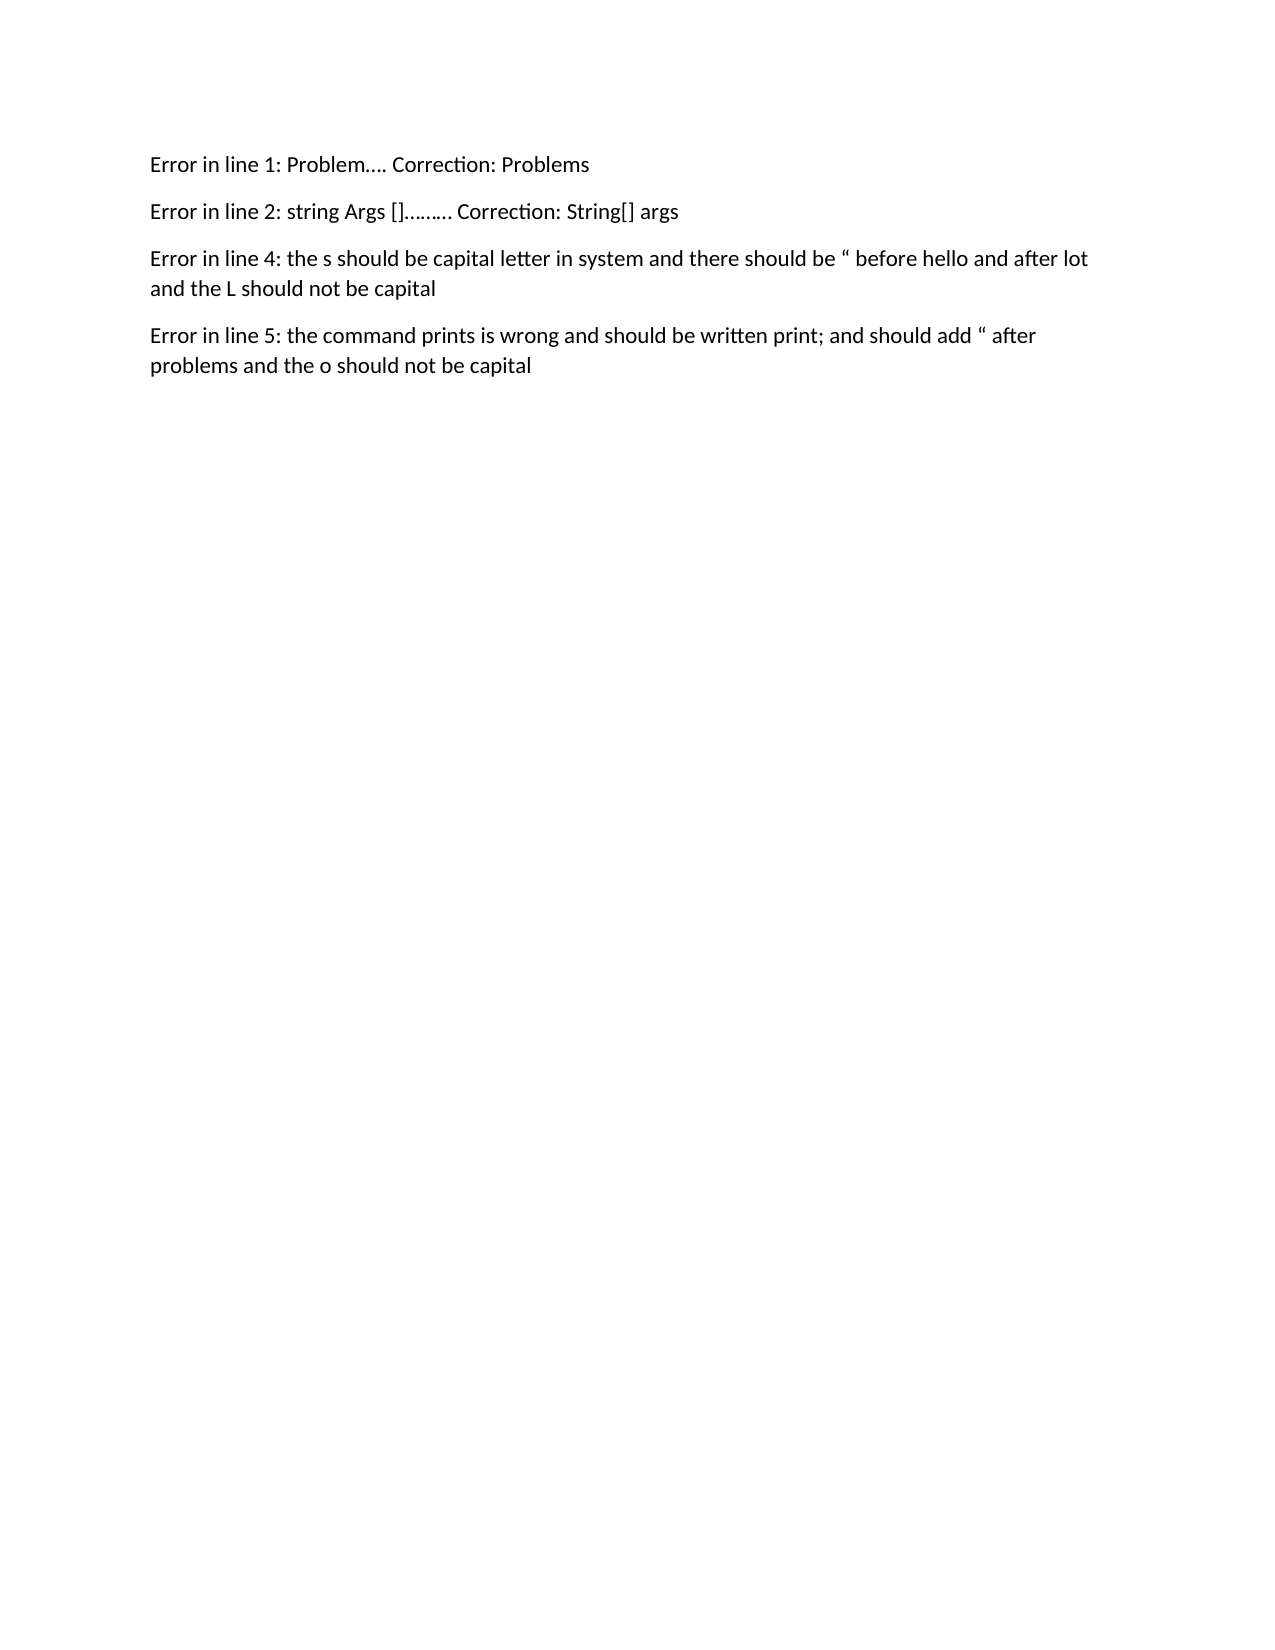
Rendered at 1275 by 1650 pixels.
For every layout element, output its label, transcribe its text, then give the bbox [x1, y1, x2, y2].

text Error in line 5: the command prints is wrong and should be written print; and should add “ after problems and the o should not be capital [150, 321, 1125, 379]
text Error in line 1: Problem…. Correction: Problems [150, 150, 1125, 178]
text Error in line 2: string Args []……… Correction: String[] args [150, 197, 1125, 225]
text Error in line 4: the s should be capital letter in system and there should be “ before hello and after lot and the L should not be capital [150, 244, 1125, 302]
